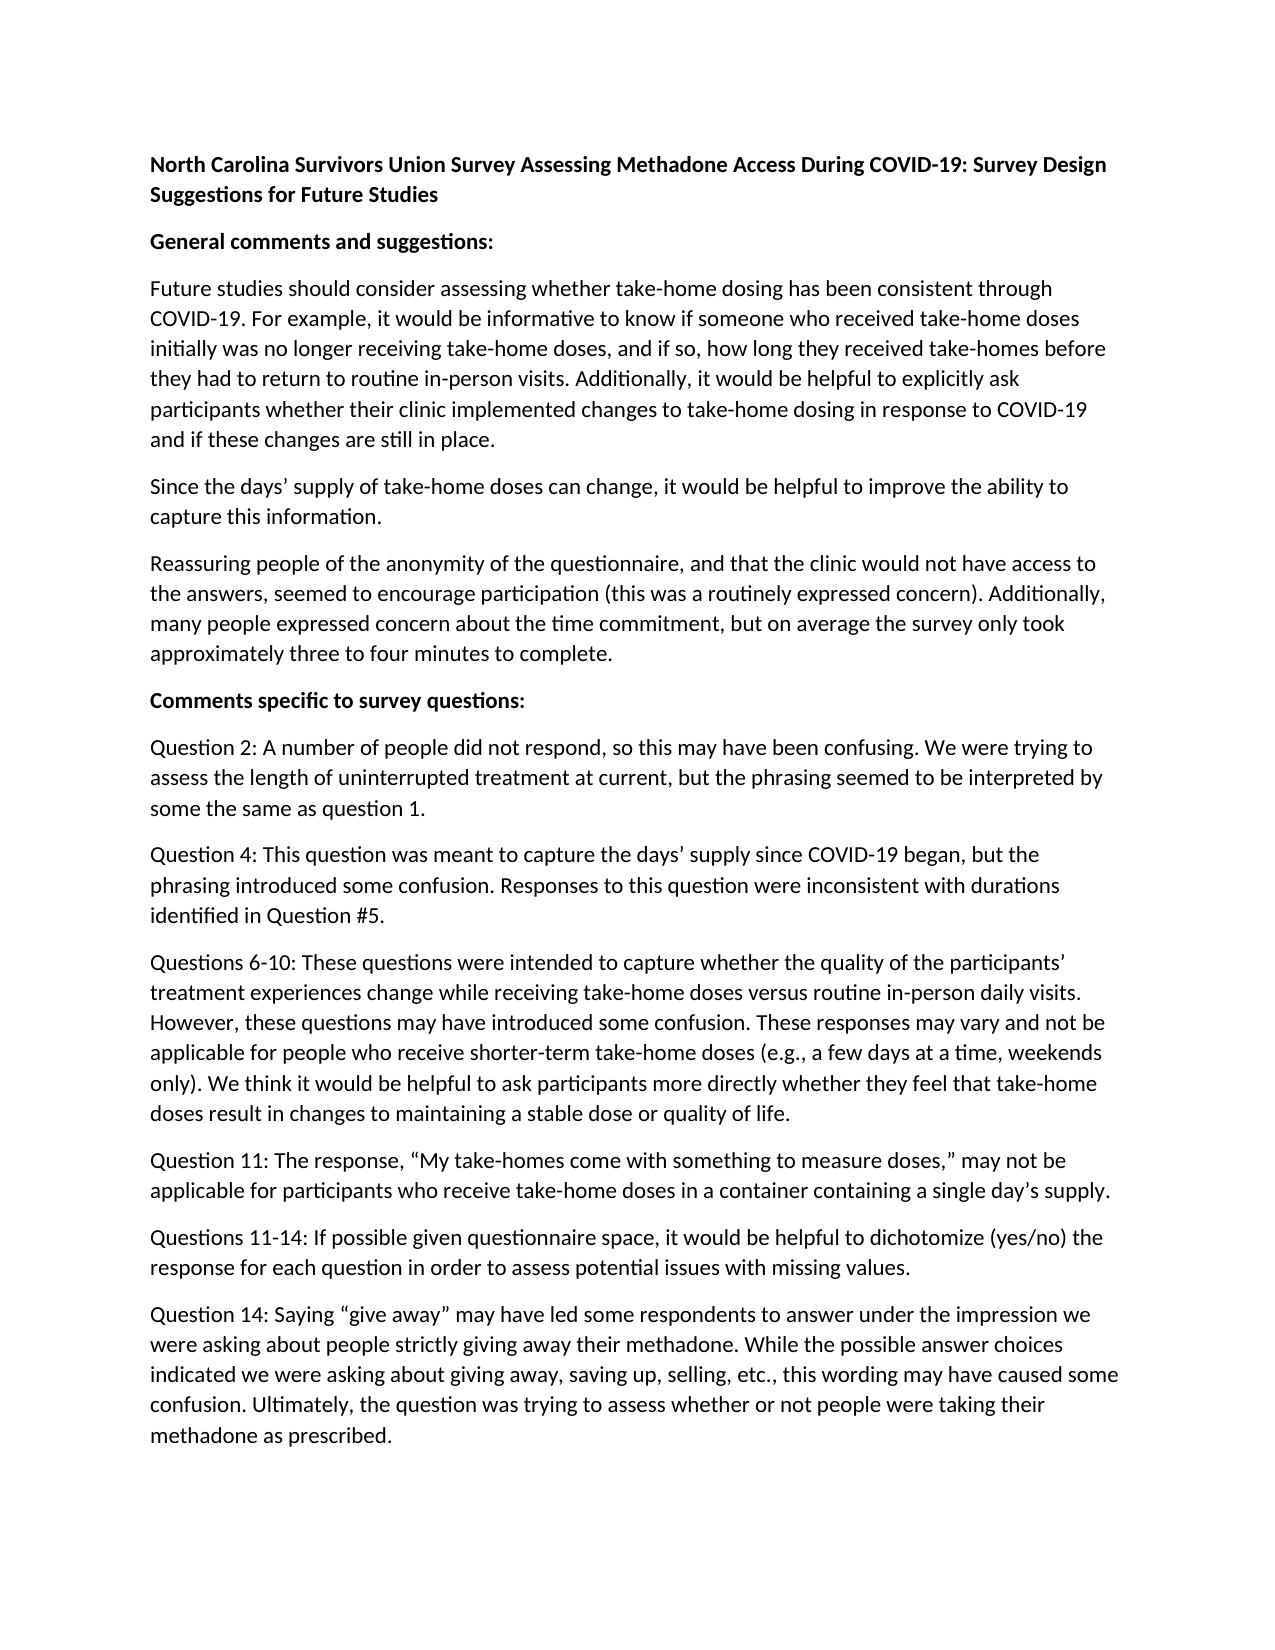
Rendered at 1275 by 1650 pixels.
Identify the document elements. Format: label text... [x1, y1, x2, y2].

text Questions 11-14: If possible given questionnaire space, it would be helpful to dichotomize (yes/no) the response for each question in order to assess potential issues with missing values. [150, 1223, 1125, 1281]
text Questions 6-10: These questions were intended to capture whether the quality of the participants’ treatment experiences change while receiving take-home doses versus routine in-person daily visits. However, these questions may have introduced some confusion. These responses may vary and not be applicable for people who receive shorter-term take-home doses (e.g., a few days at a time, weekends only). We think it would be helpful to ask participants more directly whether they feel that take-home doses result in changes to maintaining a stable dose or quality of life. [150, 948, 1125, 1127]
text North Carolina Survivors Union Survey Assessing Methadone Access During COVID-19: Survey Design Suggestions for Future Studies [150, 150, 1125, 208]
text Question 14: Saying “give away” may have led some respondents to answer under the impression we were asking about people strictly giving away their methadone. While the possible answer choices indicated we were asking about giving away, saving up, selling, etc., this wording may have caused some confusion. Ultimately, the question was trying to assess whether or not people were taking their methadone as prescribed. [150, 1300, 1125, 1449]
text Reassuring people of the anonymity of the questionnaire, and that the clinic would not have access to the answers, seemed to encourage participation (this was a routinely expressed concern). Additionally, many people expressed concern about the time commitment, but on average the survey only took approximately three to four minutes to complete. [150, 549, 1125, 668]
text General comments and suggestions: [150, 227, 1125, 255]
text Question 2: A number of people did not respond, so this may have been confusing. We were trying to assess the length of uninterrupted treatment at current, but the phrasing seemed to be interpreted by some the same as question 1. [150, 733, 1125, 822]
text Question 4: This question was meant to capture the days’ supply since COVID-19 began, but the phrasing introduced some confusion. Responses to this question were inconsistent with durations identified in Question #5. [150, 841, 1125, 929]
text Question 11: The response, “My take-homes come with something to measure doses,” may not be applicable for participants who receive take-home doses in a container containing a single day’s supply. [150, 1146, 1125, 1204]
text Comments specific to survey questions: [150, 686, 1125, 714]
text Future studies should consider assessing whether take-home dosing has been consistent through COVID-19. For example, it would be informative to know if someone who received take-home doses initially was no longer receiving take-home doses, and if so, how long they received take-homes before they had to return to routine in-person visits. Additionally, it would be helpful to explicitly ask participants whether their clinic implemented changes to take-home dosing in response to COVID-19 and if these changes are still in place. [150, 274, 1125, 453]
text Since the days’ supply of take-home doses can change, it would be helpful to improve the ability to capture this information. [150, 472, 1125, 530]
